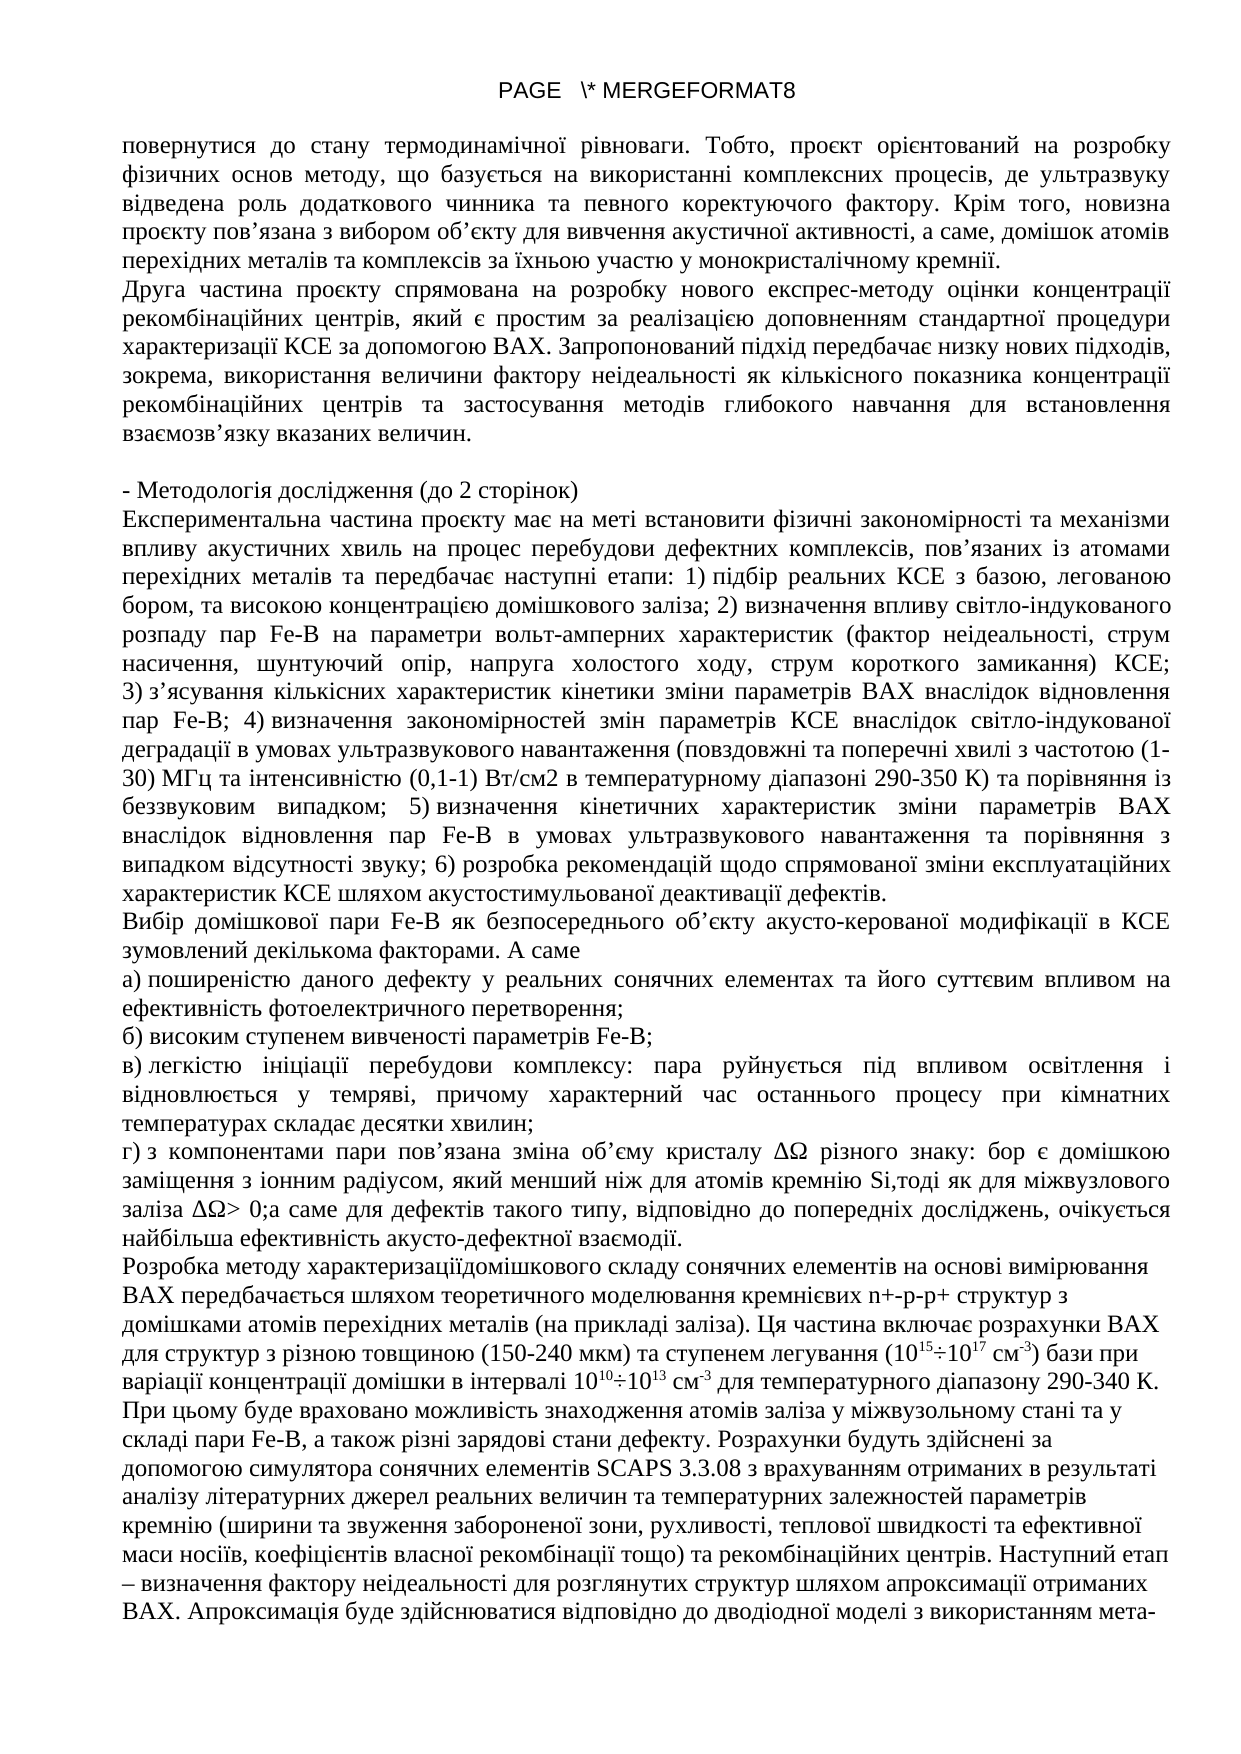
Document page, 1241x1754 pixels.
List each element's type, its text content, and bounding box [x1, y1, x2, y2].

text Друга частина проєкту спрямована на розробку нового експрес-методу оцінки концентрації рекомбінаційних центрів, який є простим за реалізацією доповненням стандартної процедури характеризації КСЕ за допомогою ВАХ. Запропонований підхід передбачає низку нових підходів, зокрема, використання величини фактору неідеальності як кількісного показника концентрації рекомбінаційних центрів та застосування методів глибокого навчання для встановлення взаємозв’язку вказаних величин. [122, 274, 1172, 446]
text б) високим ступенем вивченості параметрів Fe-B; [122, 1021, 1172, 1050]
text в) легкістю ініціації перебудови комплексу: пара руйнується під впливом освітлення і відновлюється у темряві, причому характерний час останнього процесу при кімнатних температурах складає десятки хвилин; [122, 1050, 1172, 1136]
text - Методологія дослідження (до 2 сторінок) [122, 475, 1172, 504]
text г) з компонентами пари пов’язана зміна об’єму кристалу ∆Ω різного знаку: бор є домішкою заміщення з іонним радіусом, який менший ніж для атомів кремнію Sі,тоді як для міжвузлового заліза ∆Ω> 0;а саме для дефектів такого типу, відповідно до попередніх досліджень, очікується найбільша ефективність акусто-дефектної взаємодії. [122, 1136, 1172, 1251]
text а) поширеністю даного дефекту у реальних сонячних елементах та його суттєвим впливом на ефективність фотоелектричного перетворення; [122, 964, 1172, 1021]
text Вибір домішкової пари Fe-B як безпосереднього об’єкту акусто-керованої модифікації в КСЕ зумовлений декількома факторами. А саме [122, 906, 1172, 964]
text Експериментальна частина проєкту має на меті встановити фізичні закономірності та механізми впливу акустичних хвиль на процес перебудови дефектних комплексів, пов’язаних із атомами перехідних металів та передбачає наступні етапи: 1) підбір реальних КСЕ з базою, легованою бором, та високою концентрацією домішкового заліза; 2) визначення впливу світло-індукованого розпаду пар Fe-B на параметри вольт-амперних характеристик (фактор неідеальності, струм насичення, шунтуючий опір, напруга холостого ходу, струм короткого замикання) КСЕ; 3) з’ясування кількісних характеристик кінетики зміни параметрів ВАХ внаслідок відновлення пар Fe-B; 4) визначення закономірностей змін параметрів КСЕ внаслідок світло-індукованої деградації в умовах ультразвукового навантаження (повздовжні та поперечні хвилі з частотою (1-30) МГц та інтенсивністю (0,1-1) Вт/см2 в температурному діапазоні 290-350 К) та порівняння із беззвуковим випадком; 5) визначення кінетичних характеристик зміни параметрів ВАХ внаслідок відновлення пар Fe-B в умовах ультразвукового навантаження та порівняння з випадком відсутності звуку; 6) розробка рекомендацій щодо спрямованої зміни експлуатаційних характеристик КСЕ шляхом акустостимульованої деактивації дефектів. [122, 504, 1172, 906]
